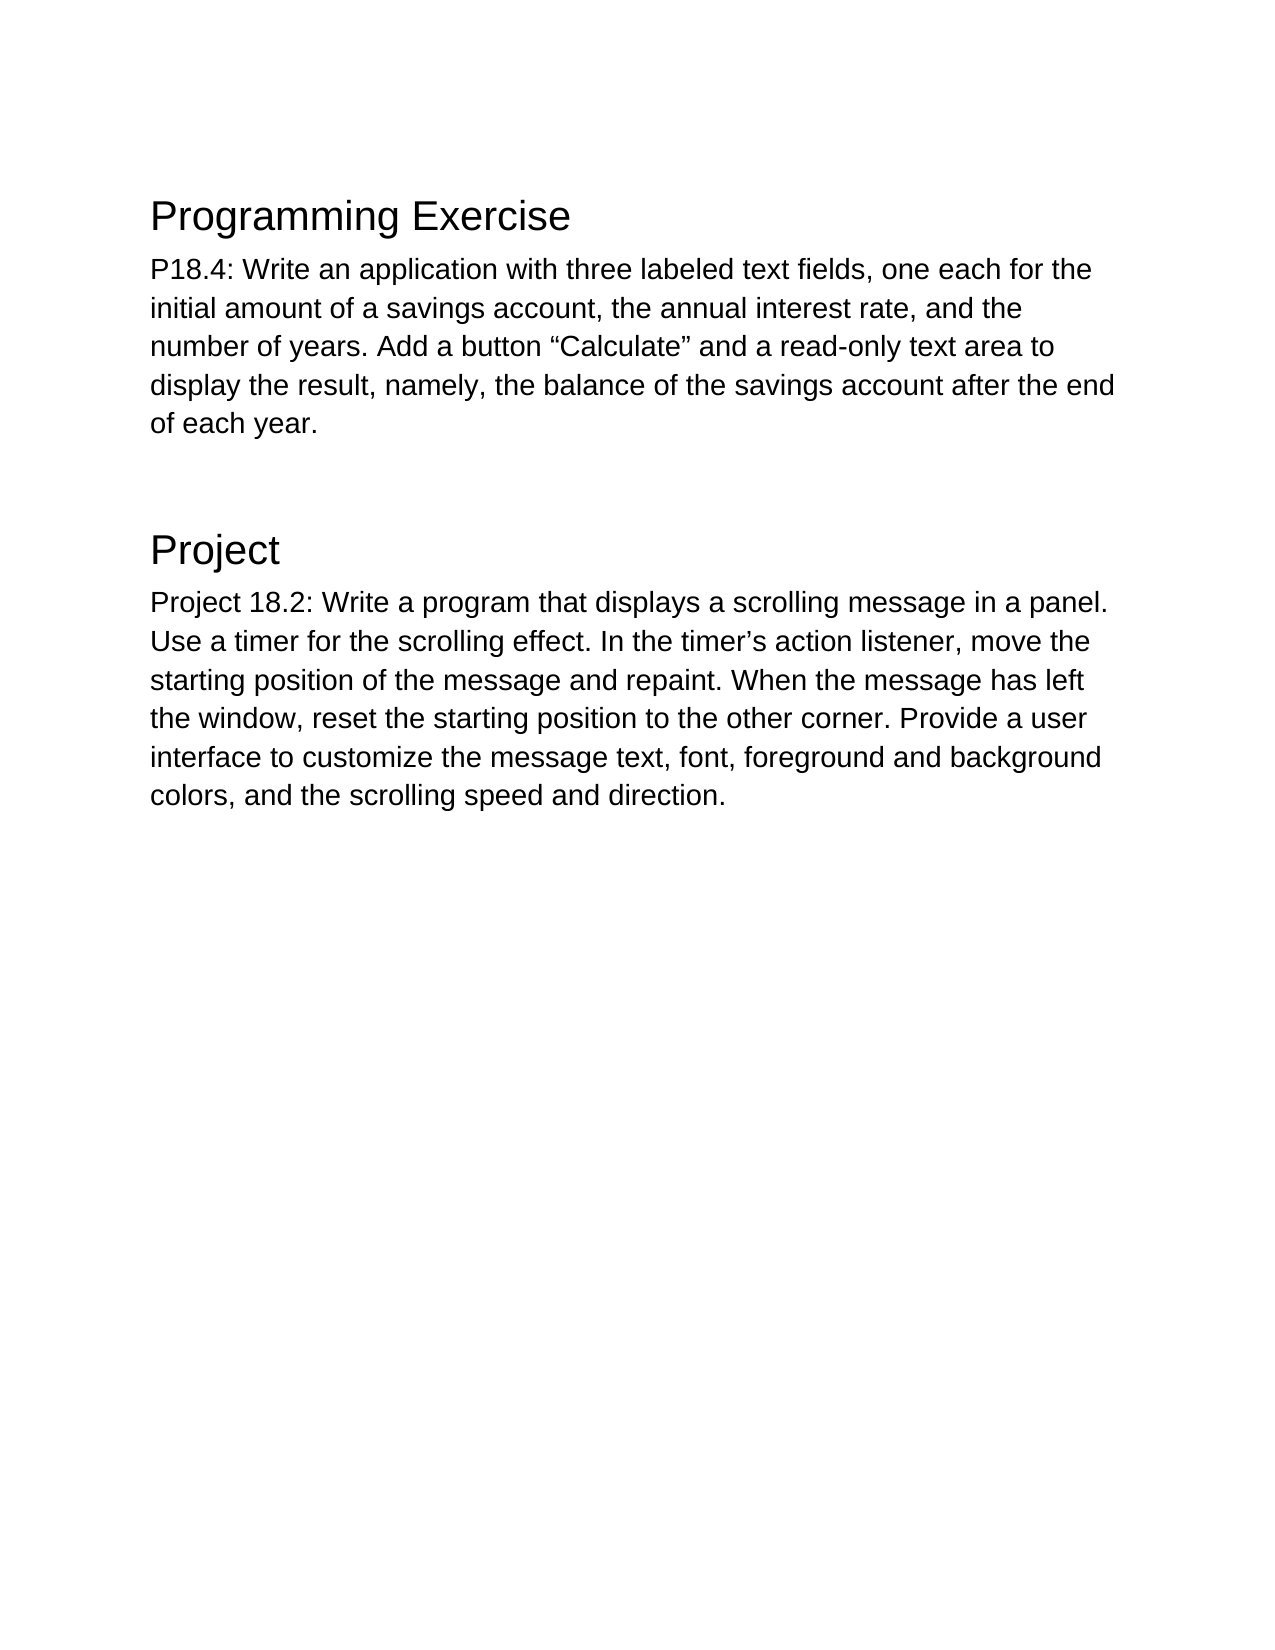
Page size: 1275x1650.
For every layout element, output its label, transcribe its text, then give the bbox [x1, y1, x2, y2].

text Project 18.2: Write a program that displays a scrolling message in a panel. Use a timer for the scrolling effect. In the timer’s action listener, move the starting position of the message and repaint. When the message has left the window, reset the starting position to the other corner. Provide a user interface to customize the message text, font, foreground and background colors, and the scrolling speed and direction. [150, 585, 1125, 812]
subtitle Programming Exercise [150, 192, 1125, 239]
subtitle Project [150, 525, 1125, 573]
text P18.4: Write an application with three labeled text fields, one each for the initial amount of a savings account, the annual interest rate, and the number of years. Add a button “Calculate” and a read-only text area to display the result, namely, the balance of the savings account after the end of each year. [150, 252, 1125, 440]
